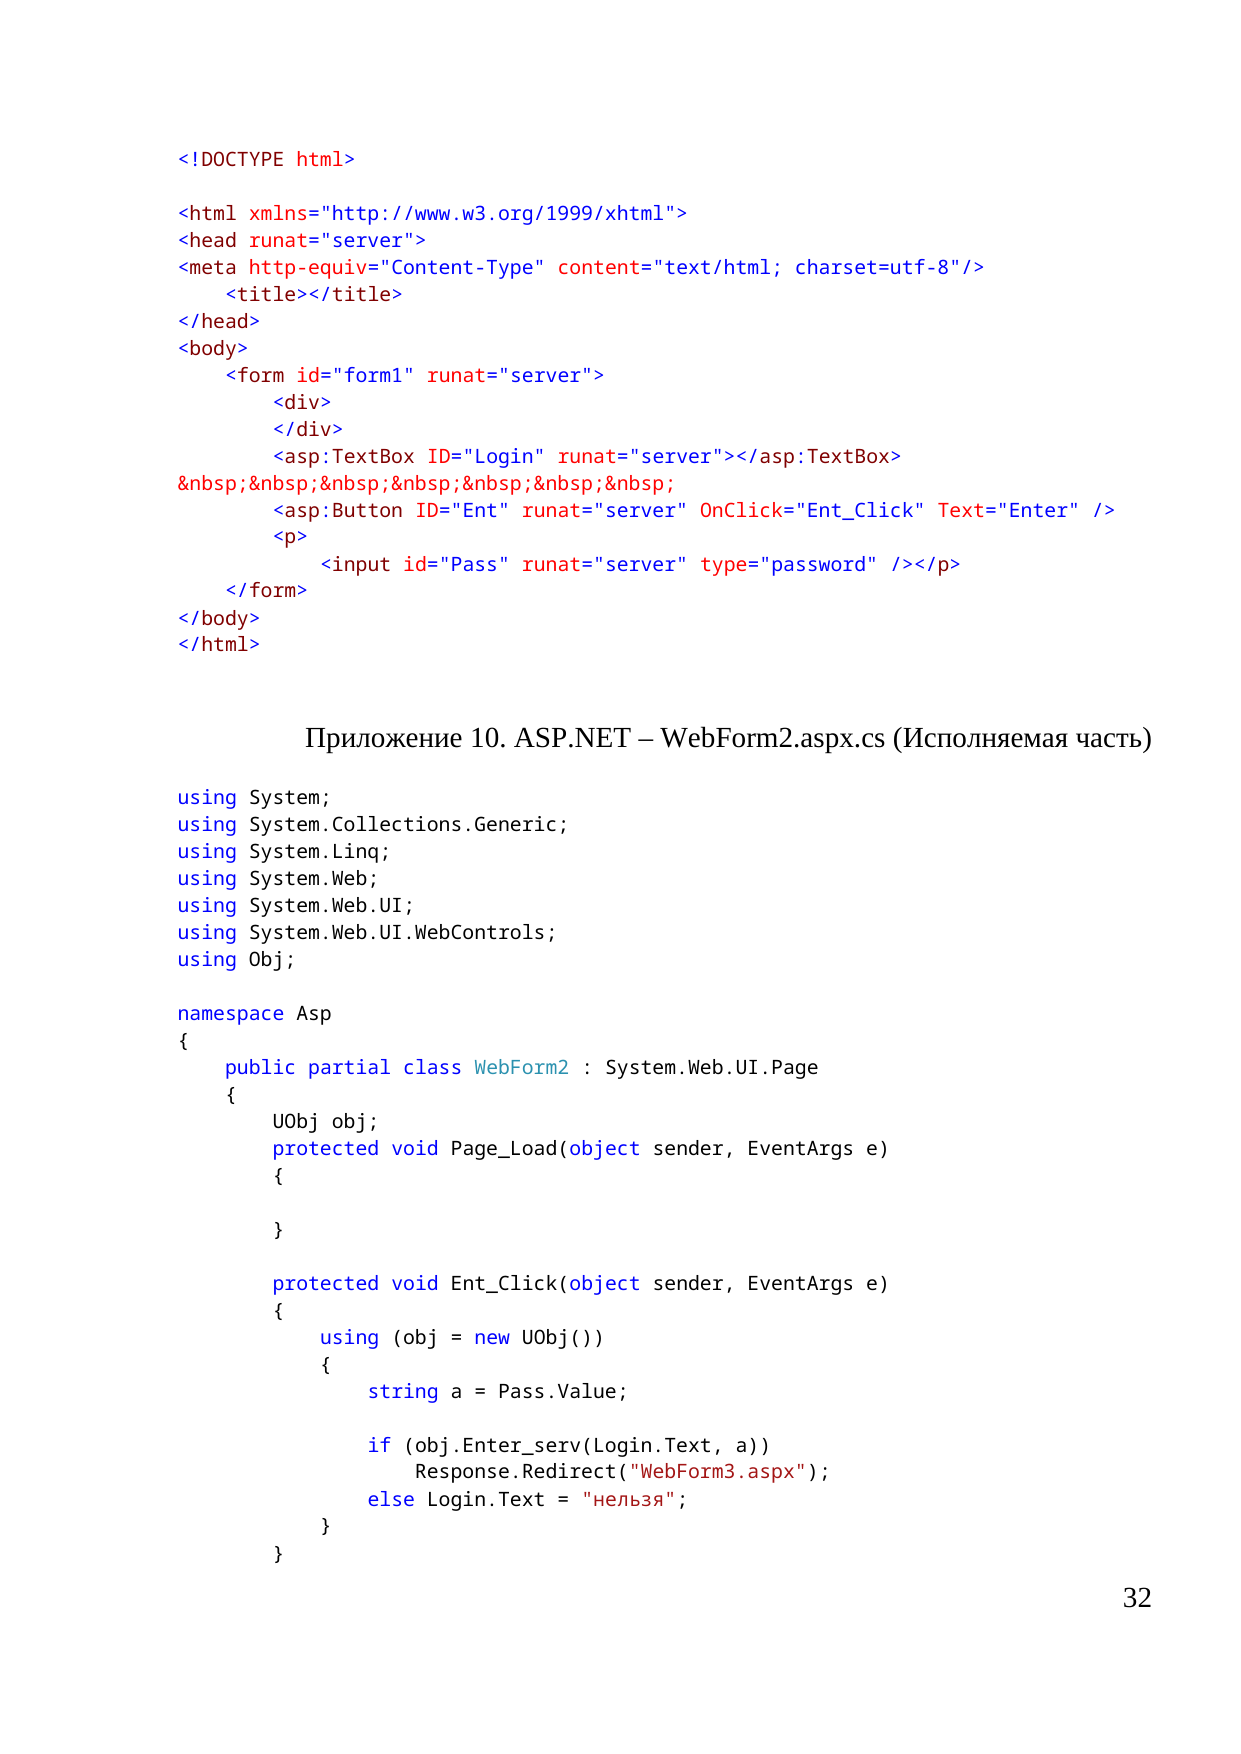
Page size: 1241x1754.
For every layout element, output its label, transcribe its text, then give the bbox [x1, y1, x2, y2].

text using System.Collections.Generic; [177, 810, 1152, 837]
text { [177, 1080, 1152, 1107]
text } [177, 1215, 1152, 1242]
text <!DOCTYPE html> [177, 145, 1152, 172]
text using (obj = new UObj()) [177, 1323, 1152, 1350]
text protected void Ent_Click(object sender, EventArgs e) [177, 1269, 1152, 1296]
text if (obj.Enter_serv(Login.Text, a)) [177, 1431, 1152, 1458]
text Response.Redirect("WebForm3.aspx"); [177, 1458, 1152, 1485]
text </head> [177, 307, 1152, 334]
text using Obj; [177, 945, 1152, 972]
title Приложение 10. ASP.NET – WebForm2.aspx.cs (Исполняемая часть) [177, 721, 1152, 754]
text else Login.Text = "нельзя"; [177, 1485, 1152, 1512]
text <form id="form1" runat="server"> [177, 361, 1152, 388]
text </body> [177, 604, 1152, 631]
text string a = Pass.Value; [177, 1377, 1152, 1404]
text { [177, 1350, 1152, 1377]
text </html> [177, 631, 1152, 658]
text using System.Web.UI; [177, 891, 1152, 918]
text <html xmlns="http://www.w3.org/1999/xhtml"> [177, 199, 1152, 226]
text public partial class WebForm2 : System.Web.UI.Page [177, 1053, 1152, 1080]
text } [177, 1539, 1152, 1566]
text using System; [177, 783, 1152, 810]
text </form> [177, 577, 1152, 604]
text <p> [177, 523, 1152, 550]
text { [177, 1161, 1152, 1188]
text { [177, 1026, 1152, 1053]
text <asp:TextBox ID="Login" runat="server"></asp:TextBox> [177, 442, 1152, 469]
text } [177, 1512, 1152, 1539]
text namespace Asp [177, 999, 1152, 1026]
text <meta http-equiv="Content-Type" content="text/html; charset=utf-8"/> [177, 253, 1152, 280]
text using System.Linq; [177, 837, 1152, 864]
text { [177, 1296, 1152, 1323]
text using System.Web.UI.WebControls; [177, 918, 1152, 945]
text &nbsp;&nbsp;&nbsp;&nbsp;&nbsp;&nbsp;&nbsp; [177, 469, 1152, 496]
text <asp:Button ID="Ent" runat="server" OnClick="Ent_Click" Text="Enter" /> [177, 496, 1152, 523]
text <title></title> [177, 280, 1152, 307]
text <head runat="server"> [177, 226, 1152, 253]
text using System.Web; [177, 864, 1152, 891]
text </div> [177, 415, 1152, 442]
text <div> [177, 388, 1152, 415]
text <input id="Pass" runat="server" type="password" /></p> [177, 550, 1152, 577]
text protected void Page_Load(object sender, EventArgs e) [177, 1134, 1152, 1161]
text <body> [177, 334, 1152, 361]
text UObj obj; [177, 1107, 1152, 1134]
